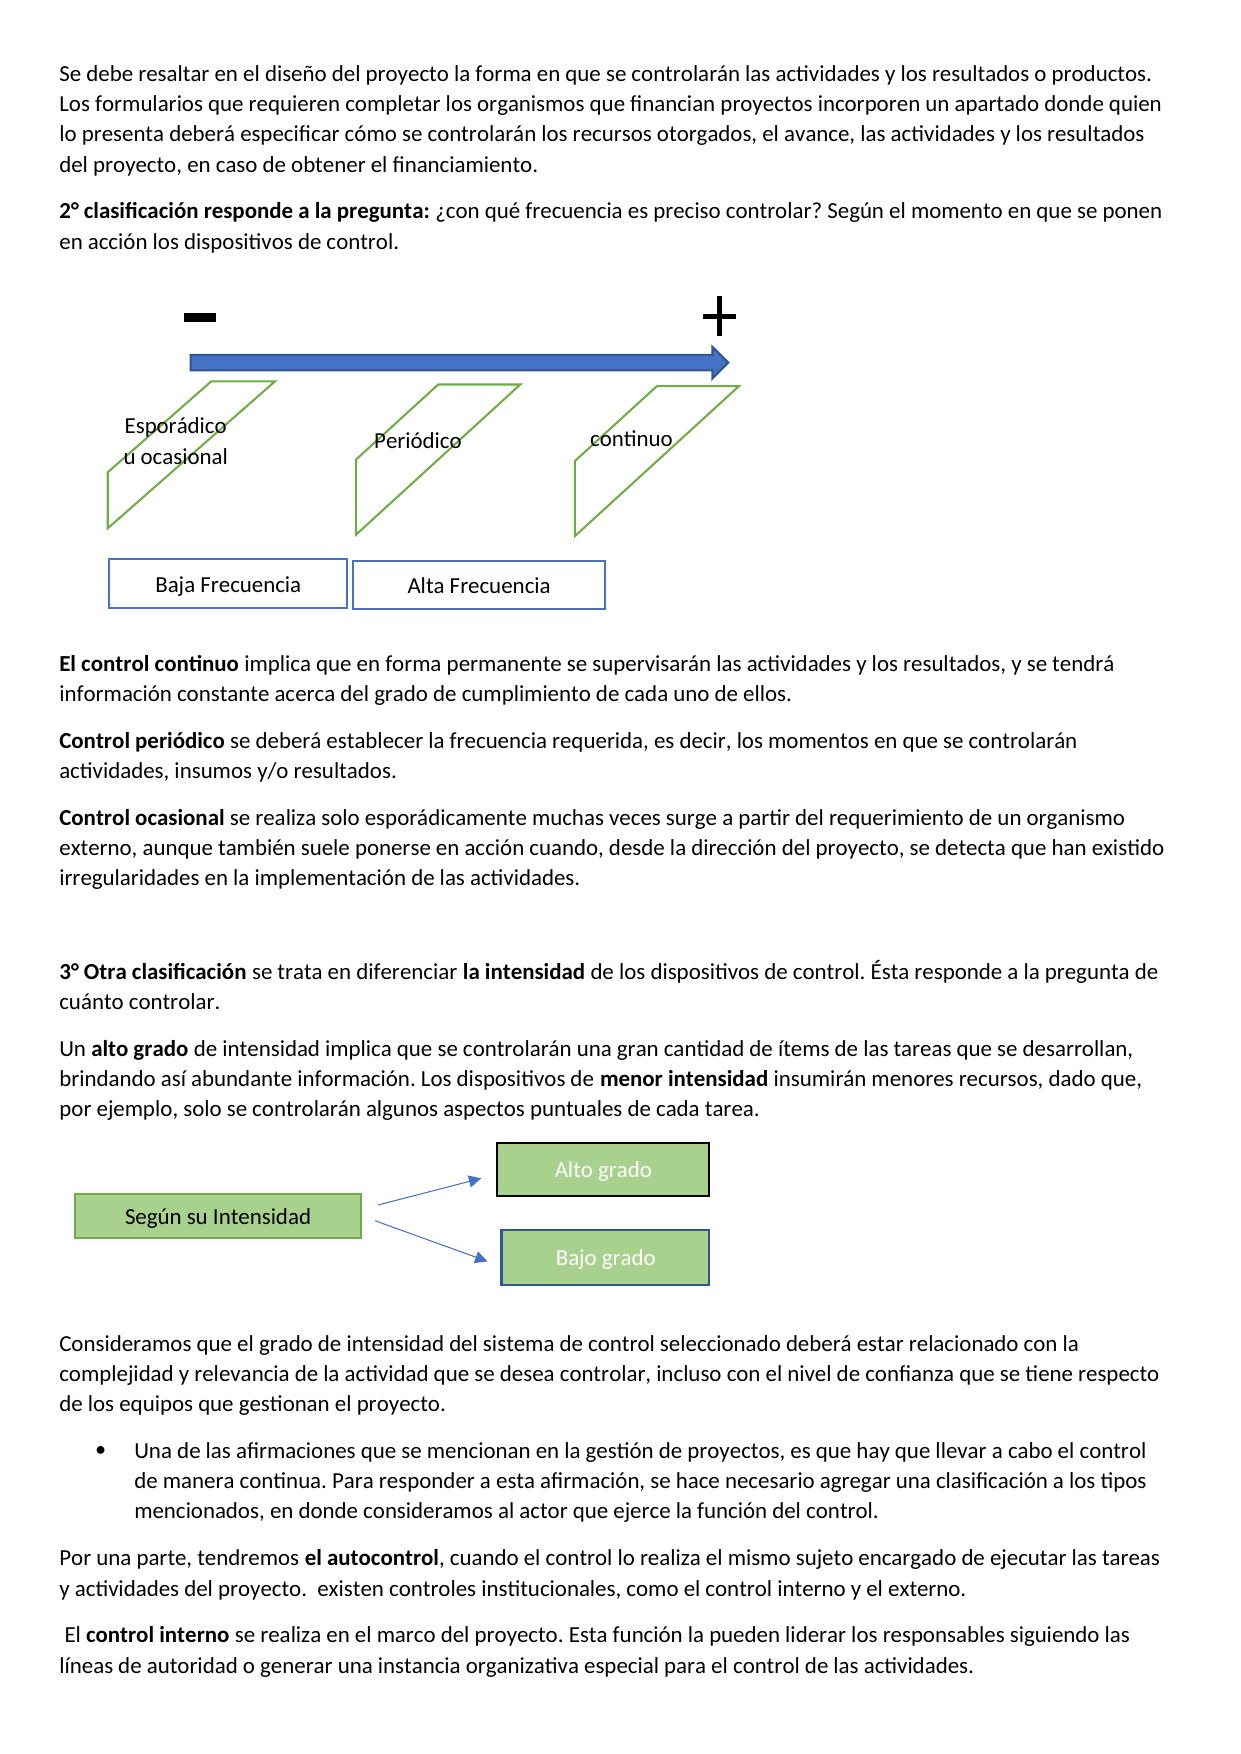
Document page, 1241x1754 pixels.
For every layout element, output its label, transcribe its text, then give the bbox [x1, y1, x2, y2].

text El control interno se realiza en el marco del proyecto. Esta función la pueden liderar los responsables siguiendo las líneas de autoridad o generar una instancia organizativa especial para el control de las actividades. [59, 1621, 1167, 1679]
text Control ocasional se realiza solo esporádicamente muchas veces surge a partir del requerimiento de un organismo externo, aunque también suele ponerse en acción cuando, desde la dirección del proyecto, se detecta que han existido irregularidades en la implementación de las actividades. [59, 803, 1167, 891]
text Por una parte, tendremos el autocontrol, cuando el control lo realiza el mismo sujeto encargado de ejecutar las tareas y actividades del proyecto. existen controles institucionales, como el control interno y el externo. [59, 1543, 1167, 1602]
text Se debe resaltar en el diseño del proyecto la forma en que se controlarán las actividades y los resultados o productos. Los formularios que requieren completar los organismos que financian proyectos incorporen un apartado donde quien lo presenta deberá especificar cómo se controlarán los recursos otorgados, el avance, las actividades y los resultados del proyecto, en caso de obtener el financiamiento. [59, 59, 1167, 178]
text 3° Otra clasificación se trata en diferenciar la intensidad de los dispositivos de control. Ésta responde a la pregunta de cuánto controlar. [59, 957, 1167, 1015]
text 2° clasificación responde a la pregunta: ¿con qué frecuencia es preciso controlar? Según el momento en que se ponen en acción los dispositivos de control. [59, 197, 1167, 255]
text Un alto grado de intensidad implica que se controlarán una gran cantidad de ítems de las tareas que se desarrollan, brindando así abundante información. Los dispositivos de menor intensidad insumirán menores recursos, dado que, por ejemplo, solo se controlarán algunos aspectos puntuales de cada tarea. [59, 1034, 1167, 1123]
text El control continuo implica que en forma permanente se supervisarán las actividades y los resultados, y se tendrá información constante acerca del grado de cumplimiento de cada uno de ellos. [59, 649, 1167, 707]
text Control periódico se deberá establecer la frecuencia requerida, es decir, los momentos en que se controlarán actividades, insumos y/o resultados. [59, 726, 1167, 784]
text Consideramos que el grado de intensidad del sistema de control seleccionado deberá estar relacionado con la complejidad y relevancia de la actividad que se desea controlar, incluso con el nivel de confianza que se tiene respecto de los equipos que gestionan el proyecto. [59, 1329, 1167, 1417]
list Una de las afirmaciones que se mencionan en la gestión de proyectos, es que hay que llevar a cabo el control de manera continua. Para responder a esta afirmación, se hace necesario agregar una clasificación a los tipos mencionados, en donde consideramos al actor que ejerce la función del control. [97, 1436, 1167, 1525]
